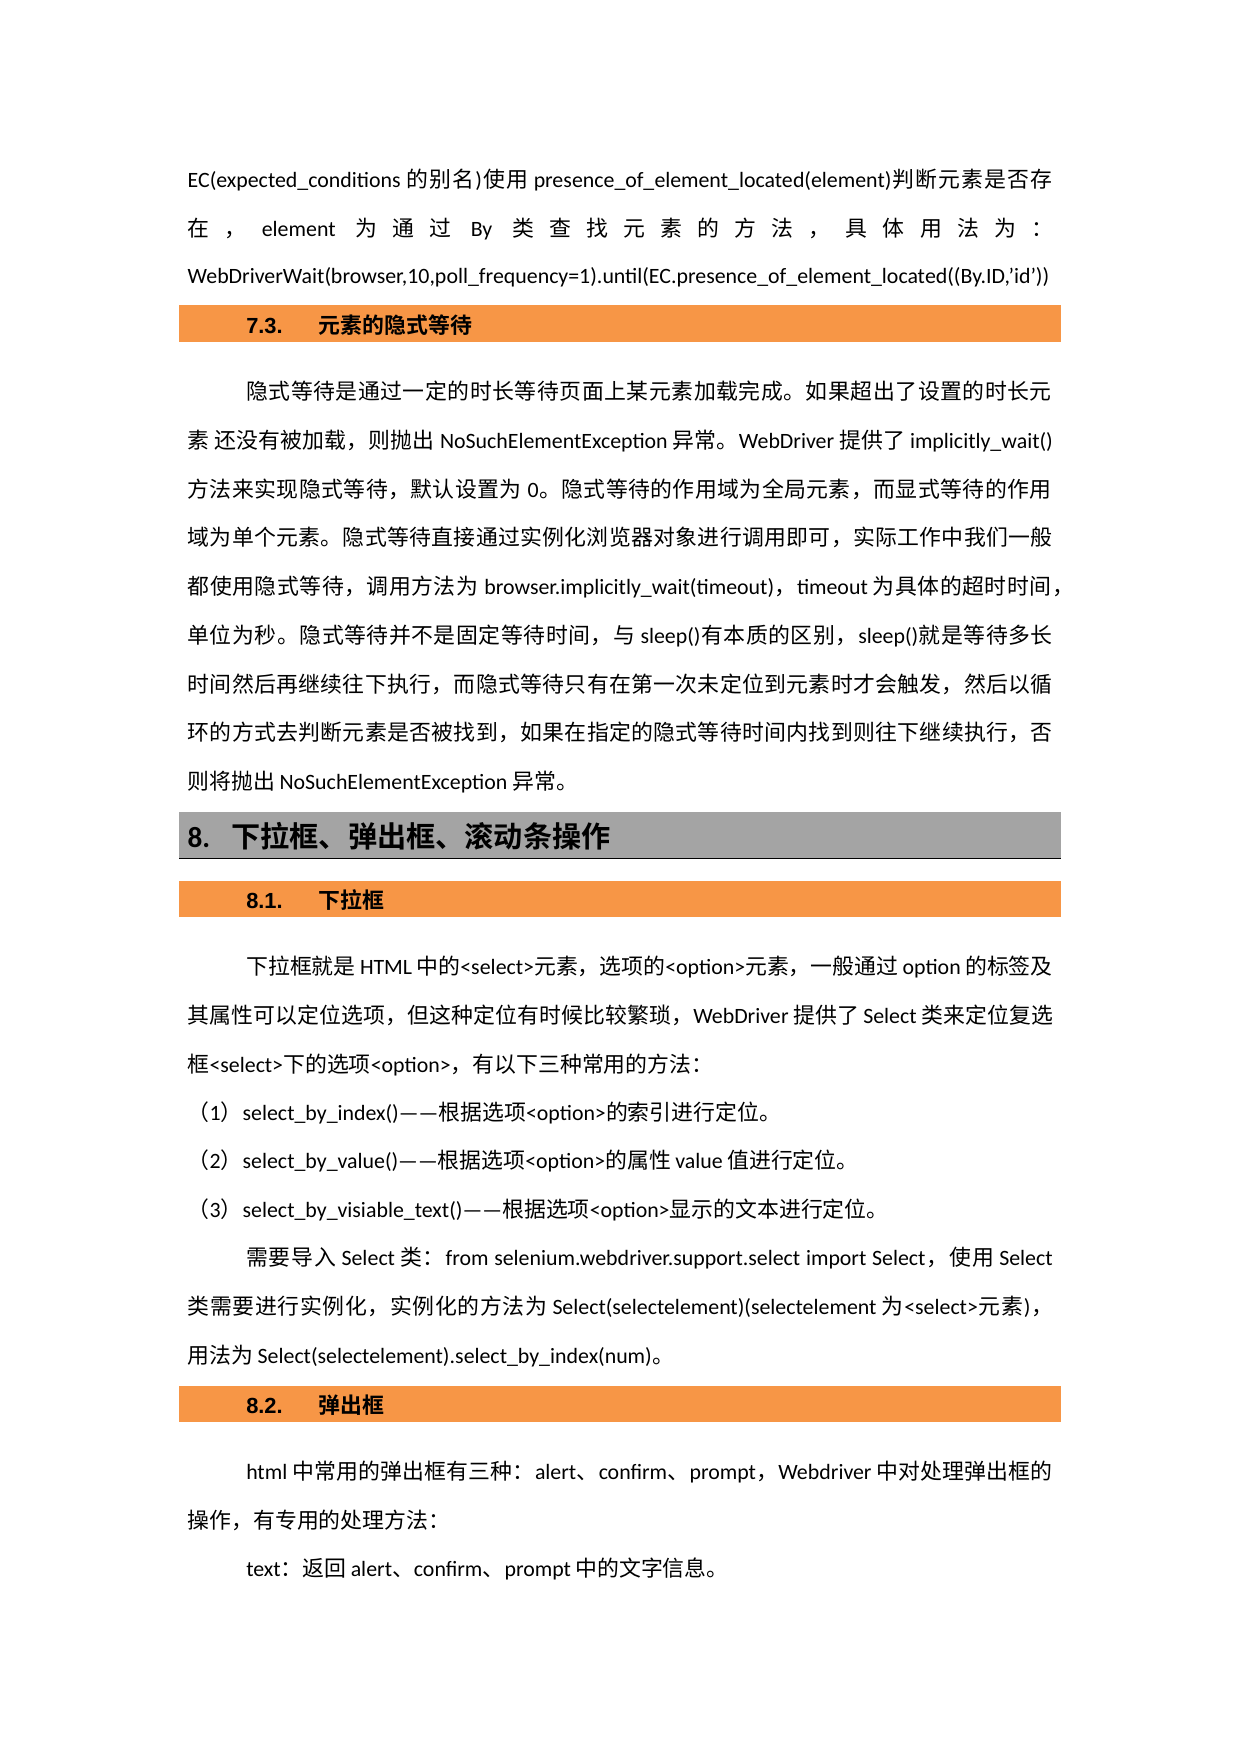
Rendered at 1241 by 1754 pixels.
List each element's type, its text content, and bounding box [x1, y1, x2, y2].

subtitle 元素的隐式等待 [179, 305, 1061, 342]
text 下拉框就是HTML中的<select>元素，选项的<option>元素，一般通过option的标签及其属性可以定位选项，但这种定位有时候比较繁琐，WebDriver提供了Select类来定位复选框<select>下的选项<option>，有以下三种常用的方法： [187, 949, 1053, 1079]
subtitle 下拉框 [179, 881, 1061, 917]
list select_by_visiable_text()——根据选项<option>显示的文本进行定位。 [187, 1191, 1053, 1224]
list select_by_index()——根据选项<option>的索引进行定位。 [187, 1095, 1053, 1127]
text 隐式等待是通过一定的时长等待页面上某元素加载完成。如果超出了设置的时长元素 还没有被加载，则抛出 NoSuchElementException 异常。WebDriver 提供了implicitly_wait() 方法来实现隐式等待，默认设置为0。隐式等待的作用域为全局元素，而显式等待的作用域为单个元素。隐式等待直接通过实例化浏览器对象进行调用即可，实际工作中我们一般都使用隐式等待，调用方法为browser.implicitly_wait(timeout)，timeout为具体的超时时间，单位为秒。隐式等待并不是固定等待时间，与sleep()有本质的区别，sleep()就是等待多长时间然后再继续往下执行，而隐式等待只有在第一次未定位到元素时才会触发，然后以循环的方式去判断元素是否被找到，如果在指定的隐式等待时间内找到则往下继续执行，否则将抛出NoSuchElementException 异常。 [187, 374, 1053, 796]
list select_by_value()——根据选项<option>的属性value值进行定位。 [187, 1143, 1053, 1176]
text html中常用的弹出框有三种：alert、confirm、prompt，Webdriver中对处理弹出框的操作，有专用的处理方法： [187, 1454, 1053, 1535]
text text：返回alert、confirm、prompt中的文字信息。 [187, 1551, 1053, 1583]
text 需要导入Select类：from selenium.webdriver.support.select import Select，使用Select类需要进行实例化，实例化的方法为Select(selectelement)(selectelement为<select>元素)，用法为Select(selectelement).select_by_index(num)。 [187, 1240, 1053, 1370]
subtitle 下拉框、弹出框、滚动条操作 [179, 812, 1061, 858]
subtitle 弹出框 [179, 1386, 1061, 1422]
